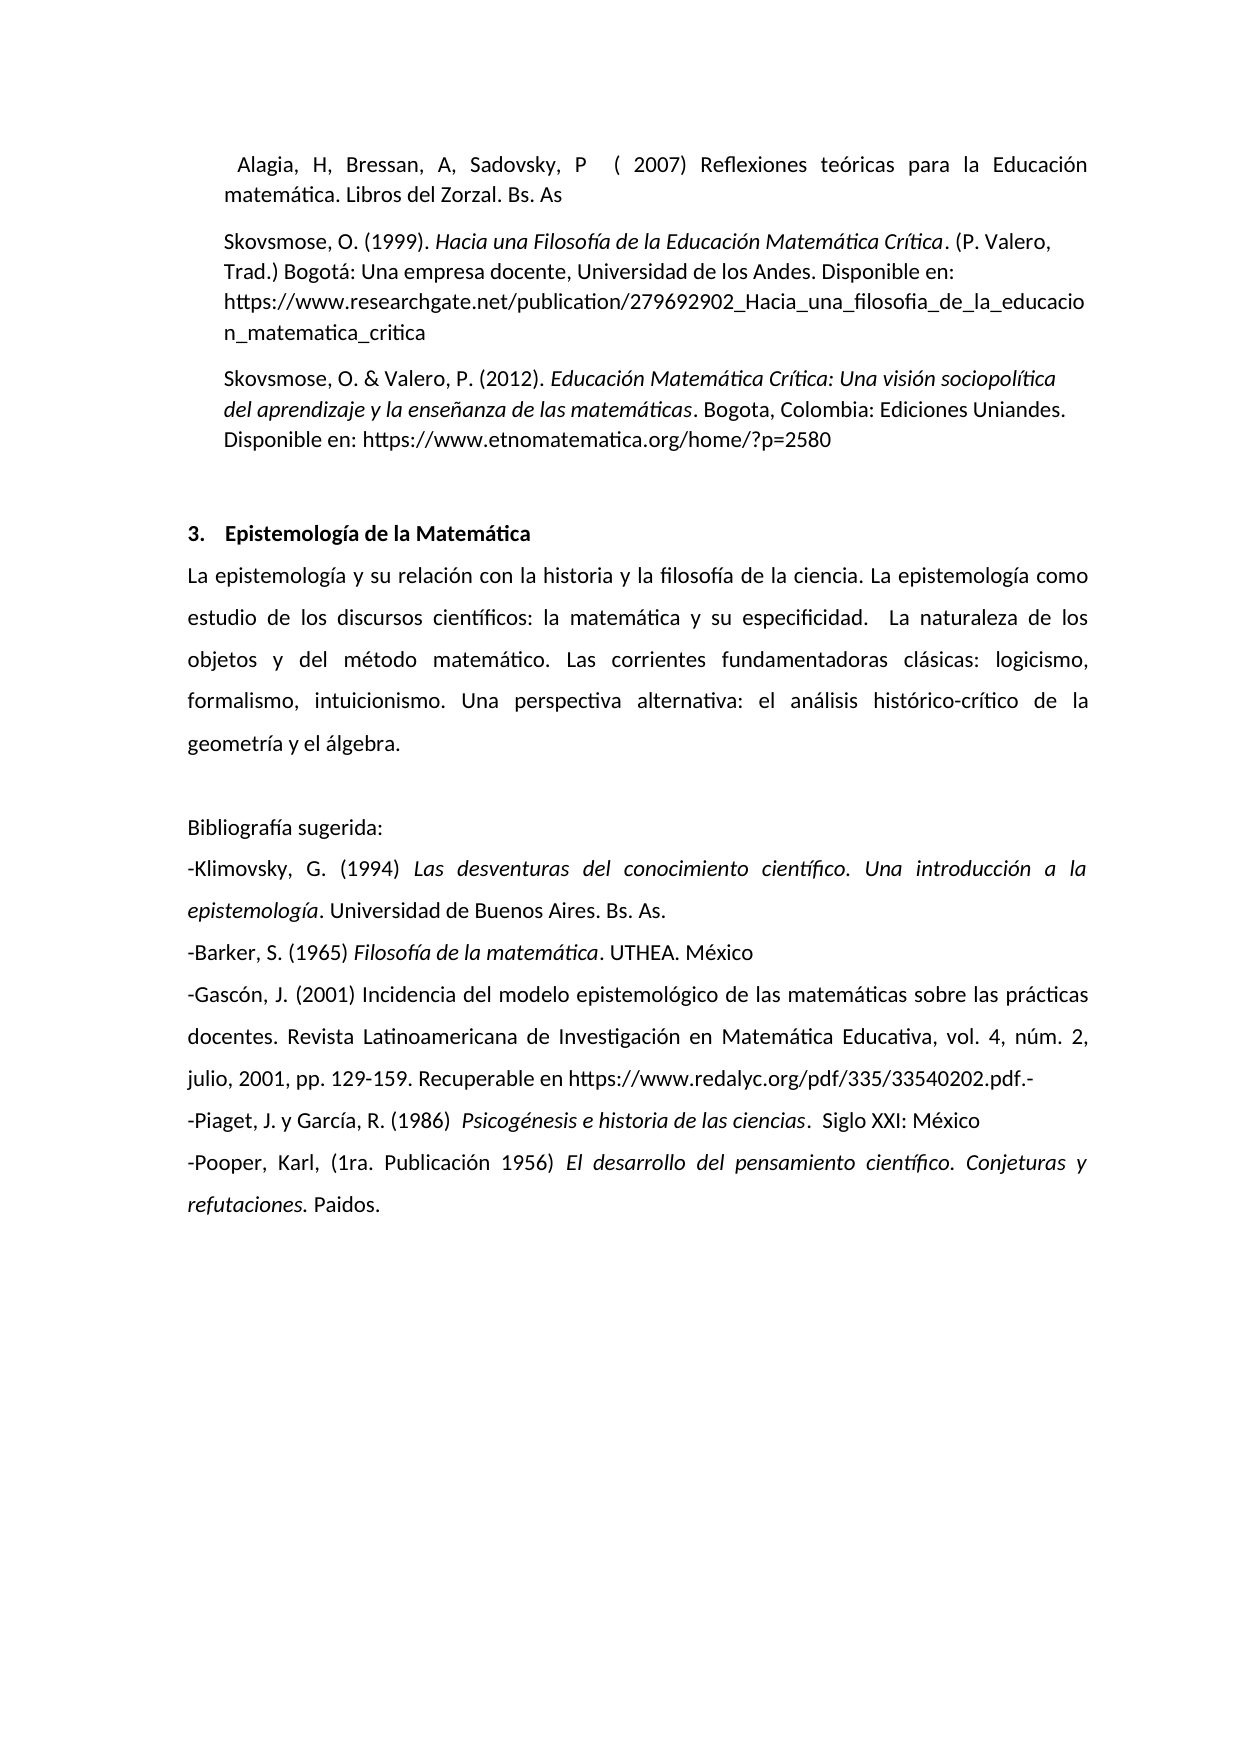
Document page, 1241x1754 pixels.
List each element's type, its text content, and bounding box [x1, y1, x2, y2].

text Skovsmose, O. (1999). Hacia una Filosofía de la Educación Matemática Crítica. (P. Valero, Trad.) Bogotá: Una empresa docente, Universidad de los Andes. Disponible en: https://www.researchgate.net/publication/279692902_Hacia_una_filosofia_de_la_educacion_matematica_critica [224, 227, 1090, 346]
list Epistemología de la Matemática [187, 519, 1090, 547]
text -Piaget, J. y García, R. (1986) Psicogénesis e historia de las ciencias. Siglo XXI: México [187, 1106, 1090, 1134]
text -Pooper, Karl, (1ra. Publicación 1956) El desarrollo del pensamiento científico. Conjeturas y refutaciones. Paidos. [187, 1148, 1090, 1218]
text La epistemología y su relación con la historia y la filosofía de la ciencia. La epistemología como estudio de los discursos científicos: la matemática y su especificidad. La naturaleza de los objetos y del método matemático. Las corrientes fundamentadoras clásicas: logicismo, formalismo, intuicionismo. Una perspectiva alternativa: el análisis histórico-crítico de la geometría y el álgebra. [187, 561, 1090, 757]
text Skovsmose, O. & Valero, P. (2012). Educación Matemática Crítica: Una visión sociopolítica del aprendizaje y la enseñanza de las matemáticas. Bogota, Colombia: Ediciones Uniandes. Disponible en: https://www.etnomatematica.org/home/?p=2580 [224, 364, 1090, 453]
text Bibliografía sugerida: [187, 813, 1090, 841]
text -Klimovsky, G. (1994) Las desventuras del conocimiento científico. Una introducción a la epistemología. Universidad de Buenos Aires. Bs. As. [187, 854, 1090, 924]
text -Gascón, J. (2001) Incidencia del modelo epistemológico de las matemáticas sobre las prácticas docentes. Revista Latinoamericana de Investigación en Matemática Educativa, vol. 4, núm. 2, julio, 2001, pp. 129-159. Recuperable en https://www.redalyc.org/pdf/335/33540202.pdf.- [187, 981, 1090, 1092]
text -Barker, S. (1965) Filosofía de la matemática. UTHEA. México [187, 938, 1090, 967]
text Alagia, H, Bressan, A, Sadovsky, P ( 2007) Reflexiones teóricas para la Educación matemática. Libros del Zorzal. Bs. As [224, 150, 1090, 208]
